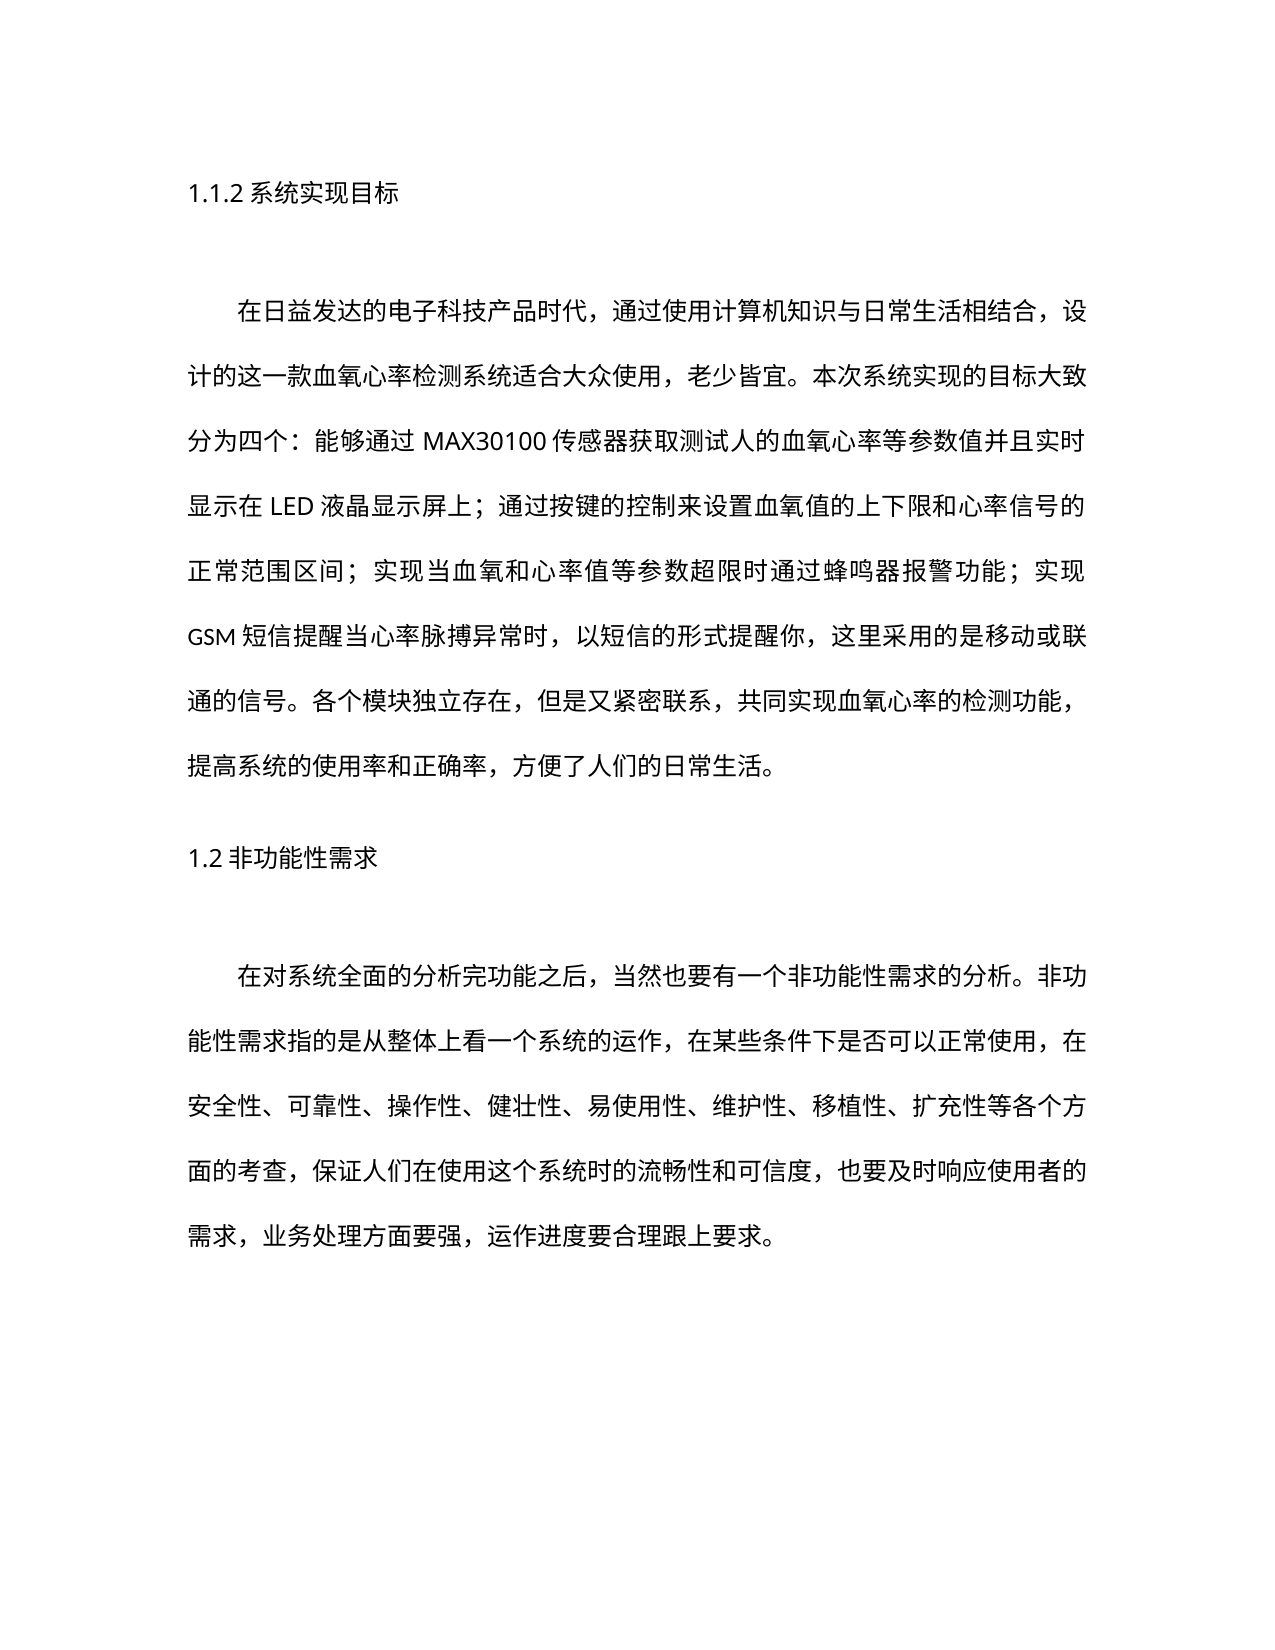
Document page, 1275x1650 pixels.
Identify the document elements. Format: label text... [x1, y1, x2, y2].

subtitle 1.1.2系统实现目标 [187, 159, 1087, 224]
subtitle 1.2非功能性需求 [187, 824, 1087, 889]
text 在对系统全面的分析完功能之后，当然也要有一个非功能性需求的分析。非功能性需求指的是从整体上看一个系统的运作，在某些条件下是否可以正常使用，在安全性、可靠性、操作性、健壮性、易使用性、维护性、移植性、扩充性等各个方面的考查，保证人们在使用这个系统时的流畅性和可信度，也要及时响应使用者的需求，业务处理方面要强，运作进度要合理跟上要求。 [187, 942, 1087, 1267]
text 在日益发达的电子科技产品时代，通过使用计算机知识与日常生活相结合，设计的这一款血氧心率检测系统适合大众使用，老少皆宜。本次系统实现的目标大致分为四个：能够通过MAX30100传感器获取测试人的血氧心率等参数值并且实时显示在LED液晶显示屏上；通过按键的控制来设置血氧值的上下限和心率信号的正常范围区间；实现当血氧和心率值等参数超限时通过蜂鸣器报警功能；实现GSM短信提醒当心率脉搏异常时，以短信的形式提醒你，这里采用的是移动或联通的信号。各个模块独立存在，但是又紧密联系，共同实现血氧心率的检测功能，提高系统的使用率和正确率，方便了人们的日常生活。 [187, 277, 1087, 797]
